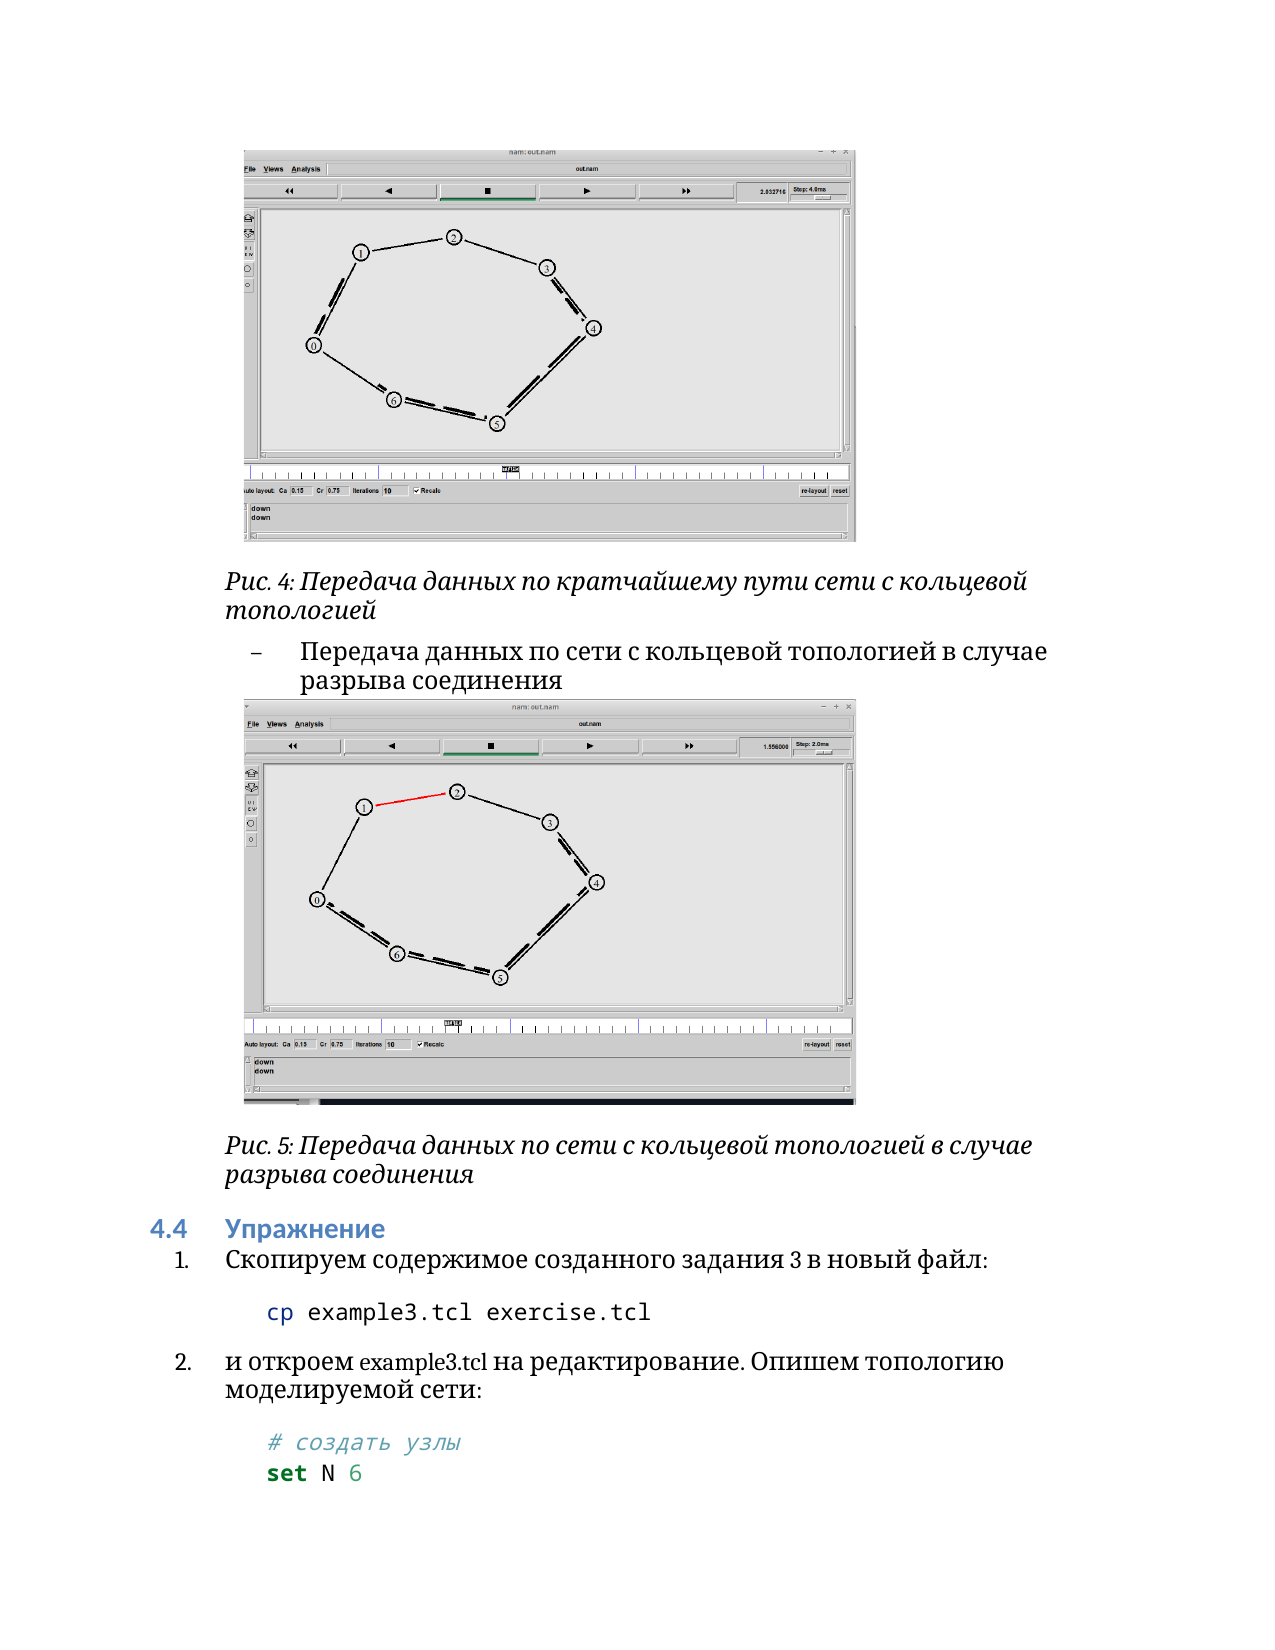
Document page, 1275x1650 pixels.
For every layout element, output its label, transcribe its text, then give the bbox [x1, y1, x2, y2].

list cp example3.tcl exercise.tcl [175, 1296, 1125, 1327]
list Передача данных по сети с кольцевой топологией в случае разрыва соединения [250, 638, 1125, 696]
picture [243, 150, 857, 542]
list Скопируем содержимое созданного задания 3 в новый файл: [175, 1246, 1125, 1275]
picture [243, 699, 857, 1105]
list и откроем example3.tcl на редактирование. Опишем топологию моделируемой сети: [175, 1348, 1125, 1405]
list Рис. 4: Передача данных по кратчайшему пути сети с кольцевой топологией [175, 568, 1125, 626]
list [175, 1426, 1125, 1488]
subtitle 4.4 Упражнение [150, 1210, 1125, 1246]
list Рис. 5: Передача данных по сети с кольцевой топологией в случае разрыва соединения [175, 1132, 1125, 1189]
